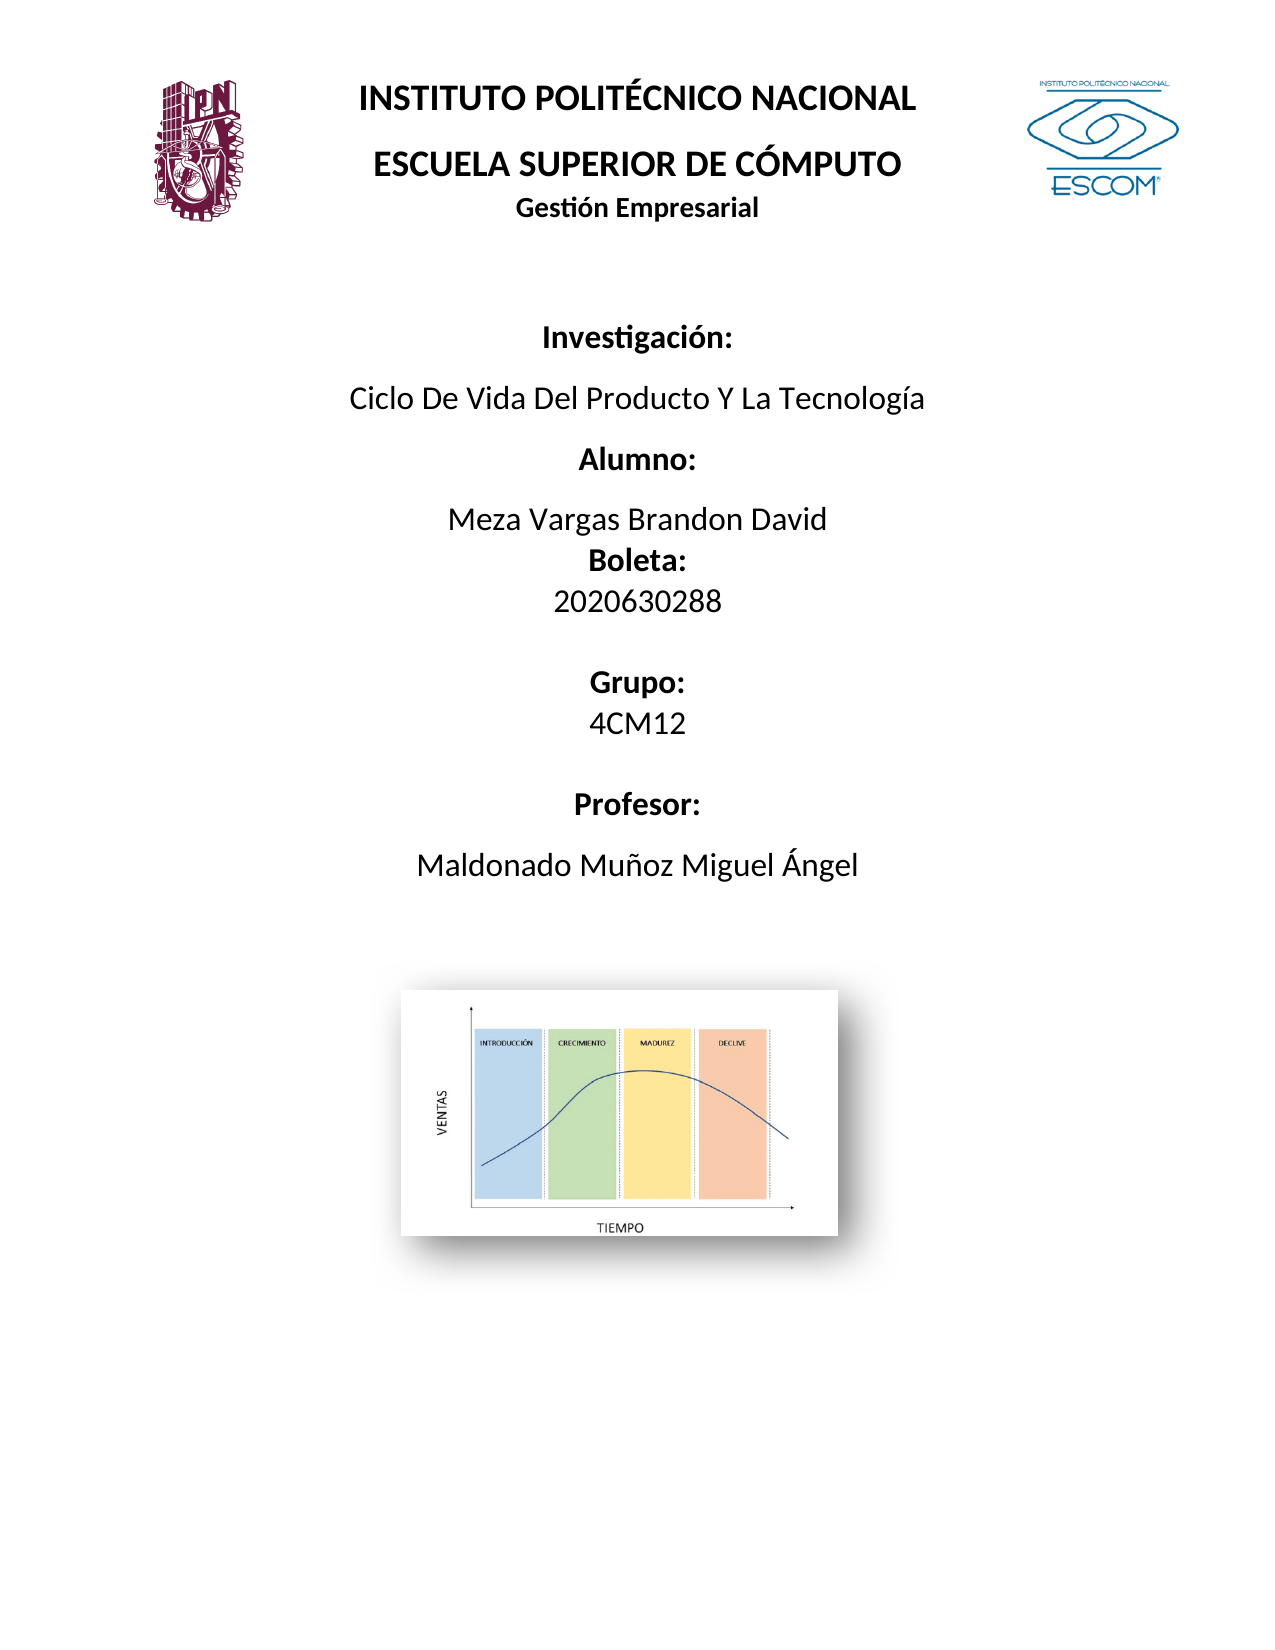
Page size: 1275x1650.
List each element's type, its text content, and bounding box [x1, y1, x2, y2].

text Maldonado Muñoz Miguel Ángel [177, 844, 1098, 885]
text Boleta: [177, 539, 1098, 580]
text Profesor: [177, 783, 1098, 824]
picture [401, 990, 838, 1236]
text Alumno: [177, 438, 1098, 478]
text Ciclo De Vida Del Producto Y La Tecnología [177, 377, 1098, 418]
picture [83, 75, 314, 226]
text Investigación: [177, 316, 1098, 357]
text 2020630288 [177, 580, 1098, 621]
text 4CM12 [177, 702, 1098, 743]
text Meza Vargas Brandon David [177, 498, 1098, 539]
picture [1022, 77, 1183, 199]
text Grupo: [177, 661, 1098, 702]
